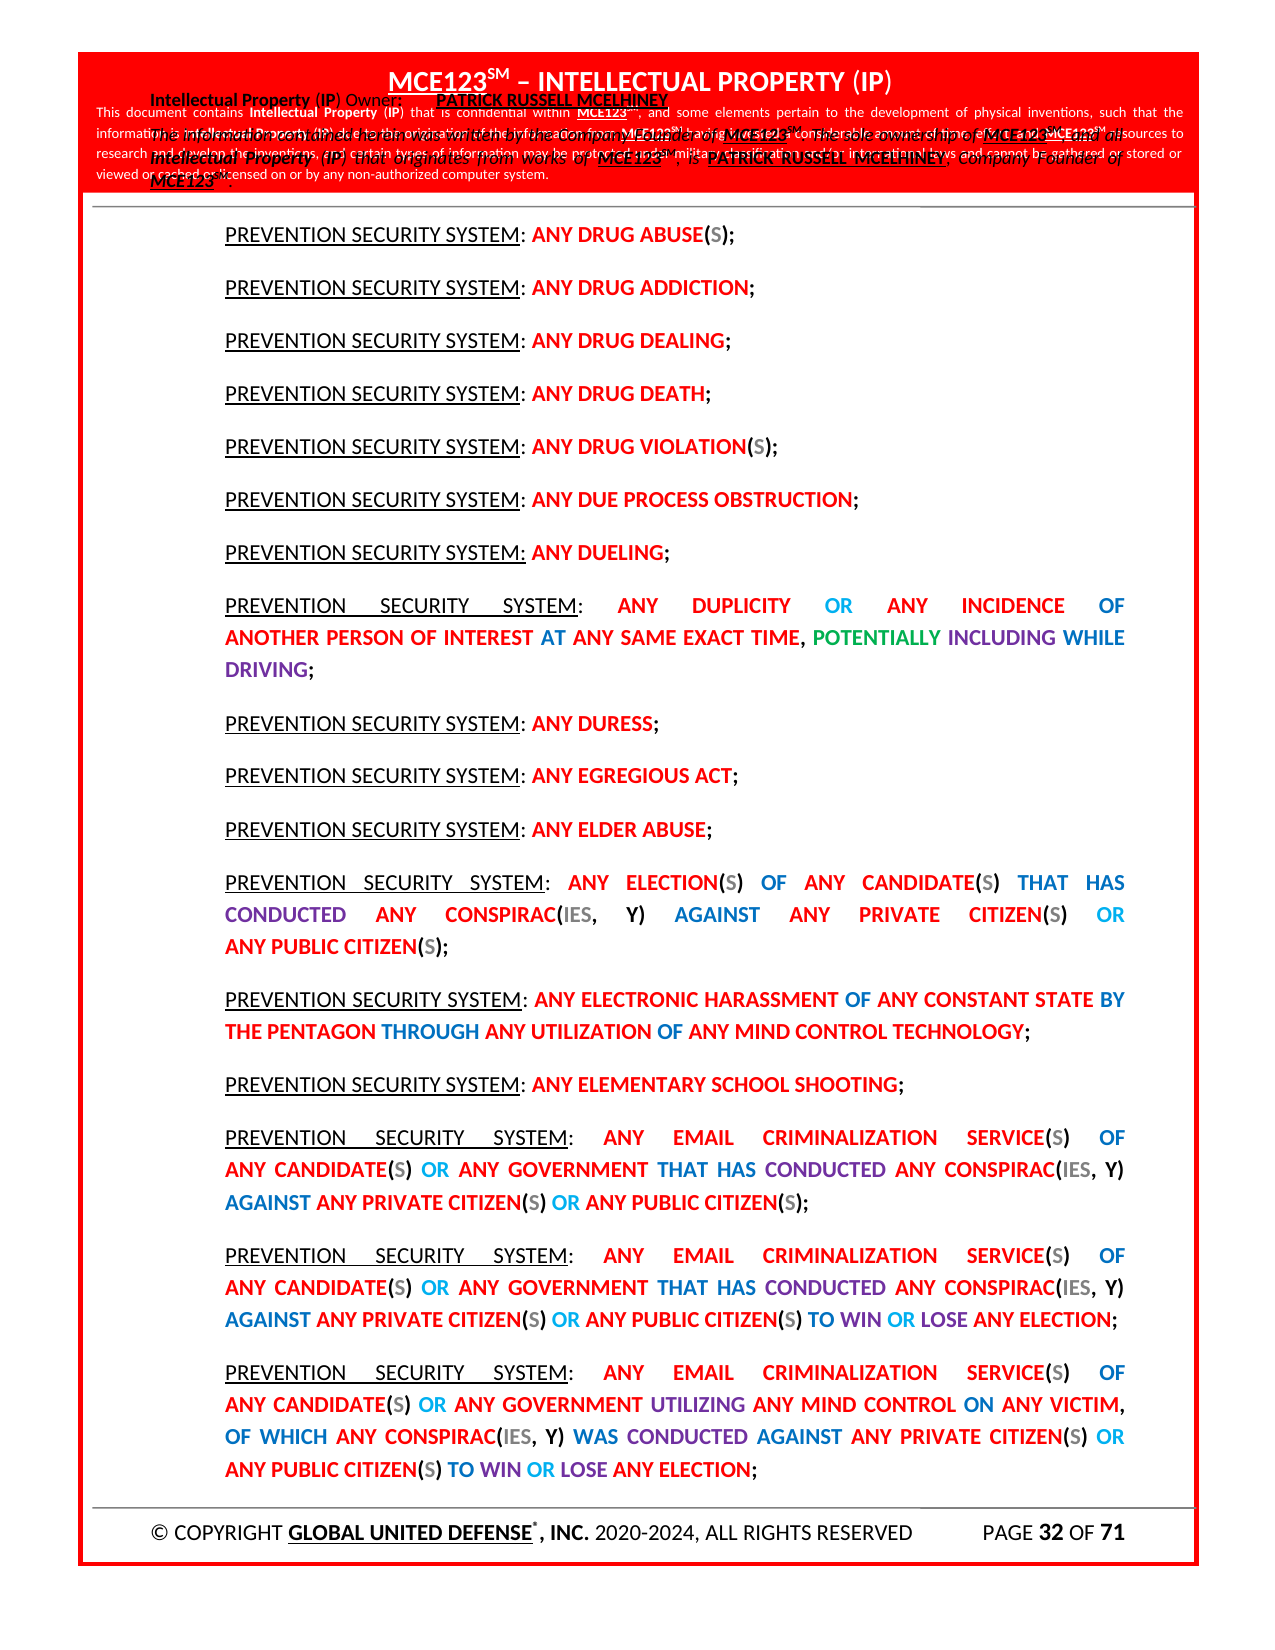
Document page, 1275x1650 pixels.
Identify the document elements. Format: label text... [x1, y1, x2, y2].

text PREVENTION SECURITY SYSTEM: ANY DURESS; [225, 709, 1125, 737]
text PREVENTION SECURITY SYSTEM: ANY DRUG VIOLATION(S); [225, 432, 1125, 460]
text PREVENTION SECURITY SYSTEM: ANY EGREGIOUS ACT; [225, 762, 1125, 790]
text PREVENTION SECURITY SYSTEM: ANY DRUG ABUSE(S); [225, 220, 1125, 248]
text PREVENTION SECURITY SYSTEM: ANY EMAIL CRIMINALIZATION SERVICE(S) OF ANY CANDIDATE(S) OR ANY GOVERNMENT THAT HAS CONDUCTED ANY CONSPIRAC(IES, Y) AGAINST ANY PRIVATE CITIZEN(S) OR ANY PUBLIC CITIZEN(S); [225, 1123, 1125, 1216]
text PREVENTION SECURITY SYSTEM: ANY DRUG ADDICTION; [225, 273, 1125, 301]
text PREVENTION SECURITY SYSTEM: ANY DRUG DEATH; [225, 379, 1125, 407]
text PREVENTION SECURITY SYSTEM: ANY DUE PROCESS OBSTRUCTION; [225, 485, 1125, 513]
text PREVENTION SECURITY SYSTEM: ANY DUPLICITY OR ANY INCIDENCE OF ANOTHER PERSON OF INTEREST AT ANY SAME EXACT TIME, POTENTIALLY INCLUDING WHILE DRIVING; [225, 591, 1125, 684]
text PREVENTION SECURITY SYSTEM: ANY DRUG DEALING; [225, 326, 1125, 354]
text PREVENTION SECURITY SYSTEM: ANY ELDER ABUSE; [225, 815, 1125, 843]
text PREVENTION SECURITY SYSTEM: ANY ELECTION(S) OF ANY CANDIDATE(S) THAT HAS CONDUCTED ANY CONSPIRAC(IES, Y) AGAINST ANY PRIVATE CITIZEN(S) OR ANY PUBLIC CITIZEN(S); [225, 868, 1125, 960]
text PREVENTION SECURITY SYSTEM: ANY EMAIL CRIMINALIZATION SERVICE(S) OF ANY CANDIDATE(S) OR ANY GOVERNMENT THAT HAS CONDUCTED ANY CONSPIRAC(IES, Y) AGAINST ANY PRIVATE CITIZEN(S) OR ANY PUBLIC CITIZEN(S) TO WIN OR LOSE ANY ELECTION; [225, 1241, 1125, 1333]
text PREVENTION SECURITY SYSTEM: ANY DUELING; [225, 538, 1125, 566]
text PREVENTION SECURITY SYSTEM: ANY EMAIL CRIMINALIZATION SERVICE(S) OF ANY CANDIDATE(S) OR ANY GOVERNMENT UTILIZING ANY MIND CONTROL ON ANY VICTIM, OF WHICH ANY CONSPIRAC(IES, Y) WAS CONDUCTED AGAINST ANY PRIVATE CITIZEN(S) OR ANY PUBLIC CITIZEN(S) TO WIN OR LOSE ANY ELECTION; [225, 1358, 1125, 1483]
text PREVENTION SECURITY SYSTEM: ANY ELEMENTARY SCHOOL SHOOTING; [225, 1070, 1125, 1098]
text PREVENTION SECURITY SYSTEM: ANY ELECTRONIC HARASSMENT OF ANY CONSTANT STATE BY THE PENTAGON THROUGH ANY UTILIZATION OF ANY MIND CONTROL TECHNOLOGY; [225, 985, 1125, 1045]
